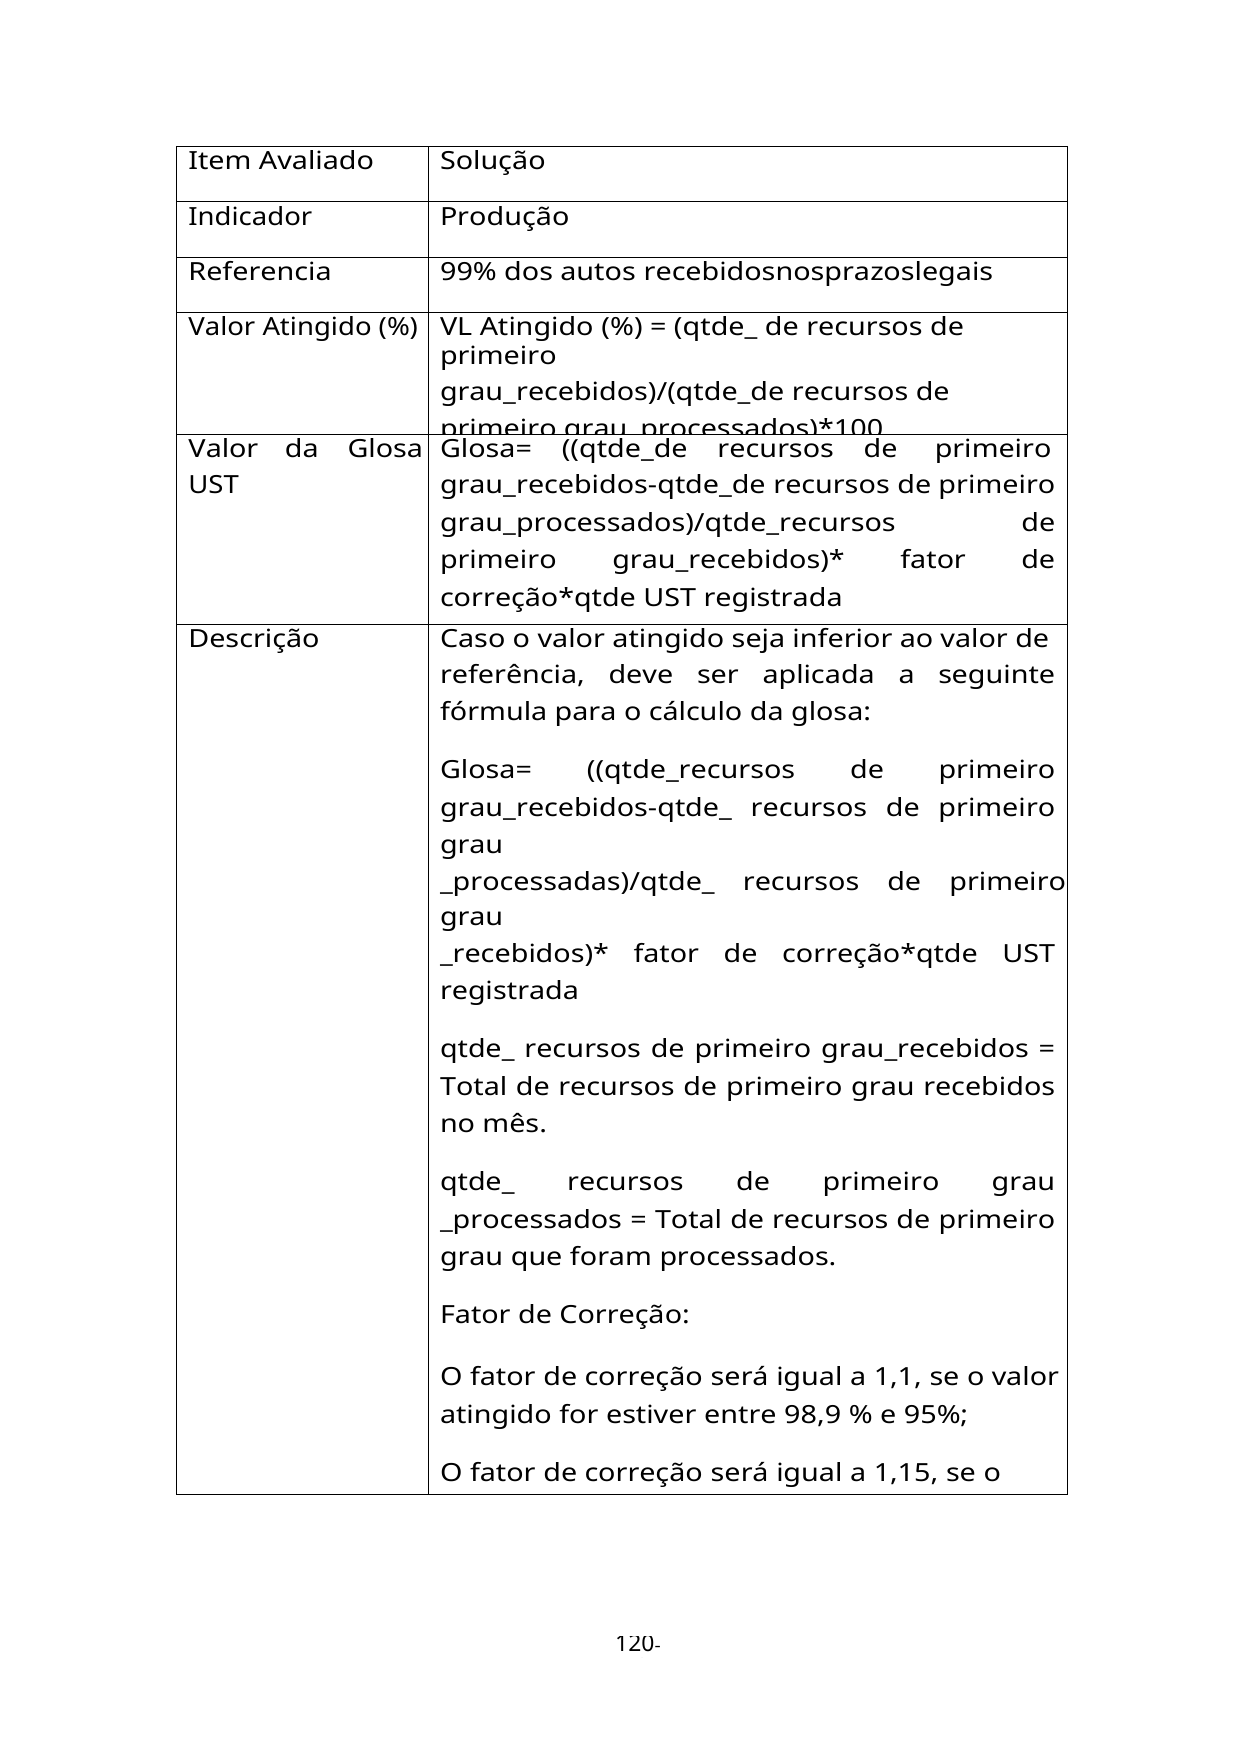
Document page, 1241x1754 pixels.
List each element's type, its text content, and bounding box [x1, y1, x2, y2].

table_cell Valor Atingido (%) [177, 313, 428, 434]
table_cell Referencia [177, 258, 428, 312]
table_cell Valor da Glosa UST [177, 435, 428, 623]
table_cell Produção [429, 202, 1067, 257]
table_cell 99% dos autos recebidosnosprazoslegais [429, 258, 1067, 312]
table_cell Glosa= ((qtde_de recursos de primeiro grau_recebidos-qtde_de recursos de primeiro grau_processados)/qtde_recursos de primeiro grau_recebidos)* fator de correção*qtde UST registrada [429, 435, 1067, 623]
table_cell VL Atingido (%) = (qtde_ de recursos de primeiro grau_recebidos)/(qtde_de recursos de primeiro grau_processados)*100 [429, 313, 1067, 434]
table_header Solução [429, 147, 1067, 201]
table_cell Descrição [177, 625, 428, 1494]
table_header Item Avaliado [177, 147, 428, 201]
table_cell Caso o valor atingido seja inferior ao valor de referência, deve ser aplicada a seguinte fórmula para o cálculo da glosa: Glosa= ((qtde_recursos de primeiro grau_recebidos-qtde_ recursos de primeiro grau _processadas)/qtde_ recursos de primeiro grau _recebidos)* fator de correção*qtde UST registrada qtde_ recursos de primeiro grau_recebidos = Total de recursos de primeiro grau recebidos no mês. qtde_ recursos de primeiro grau _processados = Total de recursos de primeiro grau que foram processados. Fator de Correção: O fator de correção será igual a 1,1, se o valor atingido for estiver entre 98,9 % e 95%; O fator de correção será igual a 1,15, se o valor atingido for estiver entre 94,9 % e 90%; O fator de correção será igual a 1,2, se o valor atingido for menor que 90%. [429, 625, 1067, 1494]
table_cell Indicador [177, 202, 428, 257]
